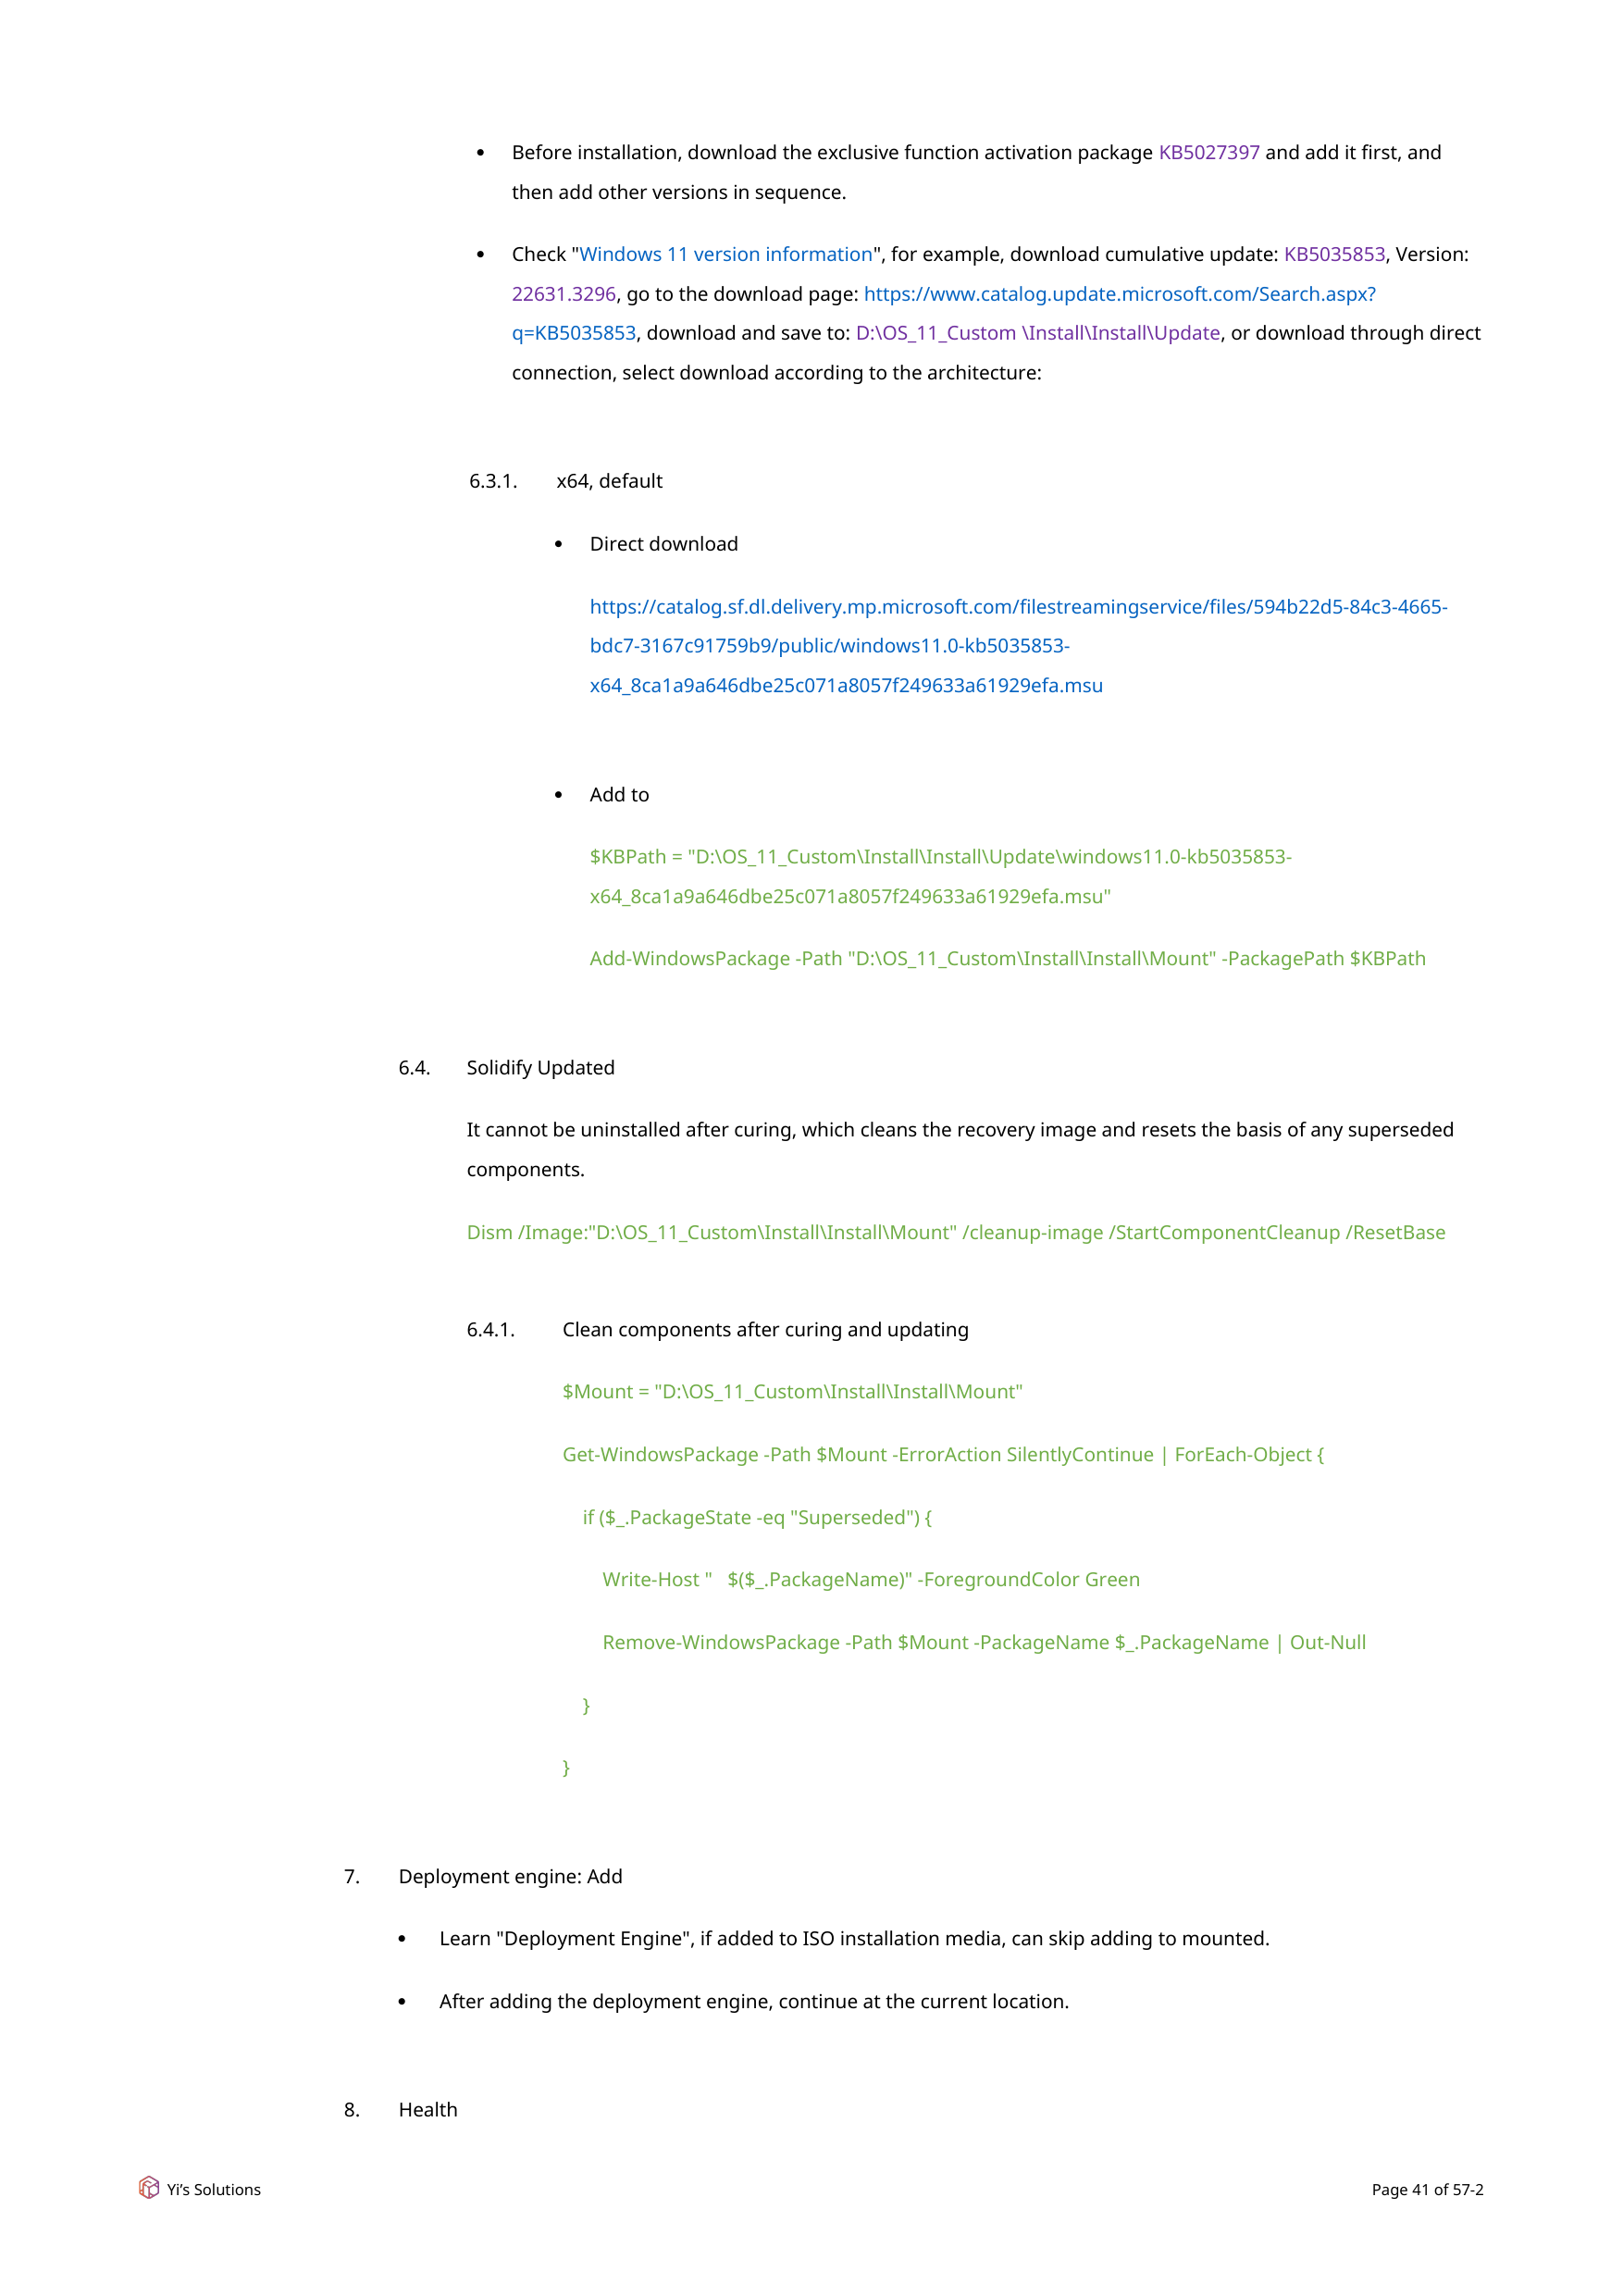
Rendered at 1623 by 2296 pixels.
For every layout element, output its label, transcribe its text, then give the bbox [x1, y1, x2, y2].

list After adding the deployment engine, continue at the current location. [399, 1988, 1484, 2014]
list https://catalog.sf.dl.delivery.mp.microsoft.com/filestreamingservice/files/594b22d5-84c3-4665-bdc7-3167c91759b9/public/windows11.0-kb5035853-x64_8ca1a9a646dbe25c071a8057f249633a61929efa.msu [589, 593, 1484, 698]
list Add-WindowsPackage -Path "D:\OS_11_Custom\Install\Install\Mount" -PackagePath $KBPath [589, 945, 1484, 972]
list Direct download [555, 530, 1484, 557]
text Dism /Image:"D:\OS_11_Custom\Install\Install\Mount" /cleanup-image /StartComponentCleanup /ResetBase [466, 1219, 1484, 1245]
text } [563, 1692, 1484, 1718]
subtitle Health [344, 2097, 1484, 2123]
text It cannot be uninstalled after curing, which cleans the recovery image and resets the basis of any superseded components. [466, 1117, 1484, 1183]
text Remove-WindowsPackage -Path $Mount -PackageName $_.PackageName | Out-Null [563, 1629, 1484, 1655]
text if ($_.PackageState -eq "Superseded") { [563, 1504, 1484, 1530]
text } [563, 1754, 1484, 1781]
subtitle Solidify Updated [399, 1054, 1484, 1080]
list Check "Windows 11 version information", for example, download cumulative update: KB5035853, Version: 22631.3296, go to the download page: https://www.catalog.update.microsoft.com/Search.aspx?q=KB5035853, download and save to: D:\OS_11_Custom \Install\Install\Update, or download through direct connection, select download according to the architecture: [477, 241, 1484, 385]
list Add to [555, 781, 1484, 807]
text $Mount = "D:\OS_11_Custom\Install\Install\Mount" [563, 1378, 1484, 1405]
text Write-Host " $($_.PackageName)" -ForegroundColor Green [563, 1566, 1484, 1593]
subtitle Deployment engine: Add [344, 1863, 1484, 1889]
picture [139, 2176, 159, 2199]
list $KBPath = "D:\OS_11_Custom\Install\Install\Update\windows11.0-kb5035853-x64_8ca1a9a646dbe25c071a8057f249633a61929efa.msu" [589, 843, 1484, 909]
text Get-WindowsPackage -Path $Mount -ErrorAction SilentlyContinue | ForEach-Object { [563, 1441, 1484, 1468]
list Before installation, download the exclusive function activation package KB5027397 and add it first, and then add other versions in sequence. [477, 139, 1484, 205]
subtitle Clean components after curing and updating [466, 1316, 1484, 1342]
subtitle x64, default [469, 468, 1484, 494]
list Learn "Deployment Engine", if added to ISO installation media, can skip adding to mounted. [399, 1925, 1484, 1952]
